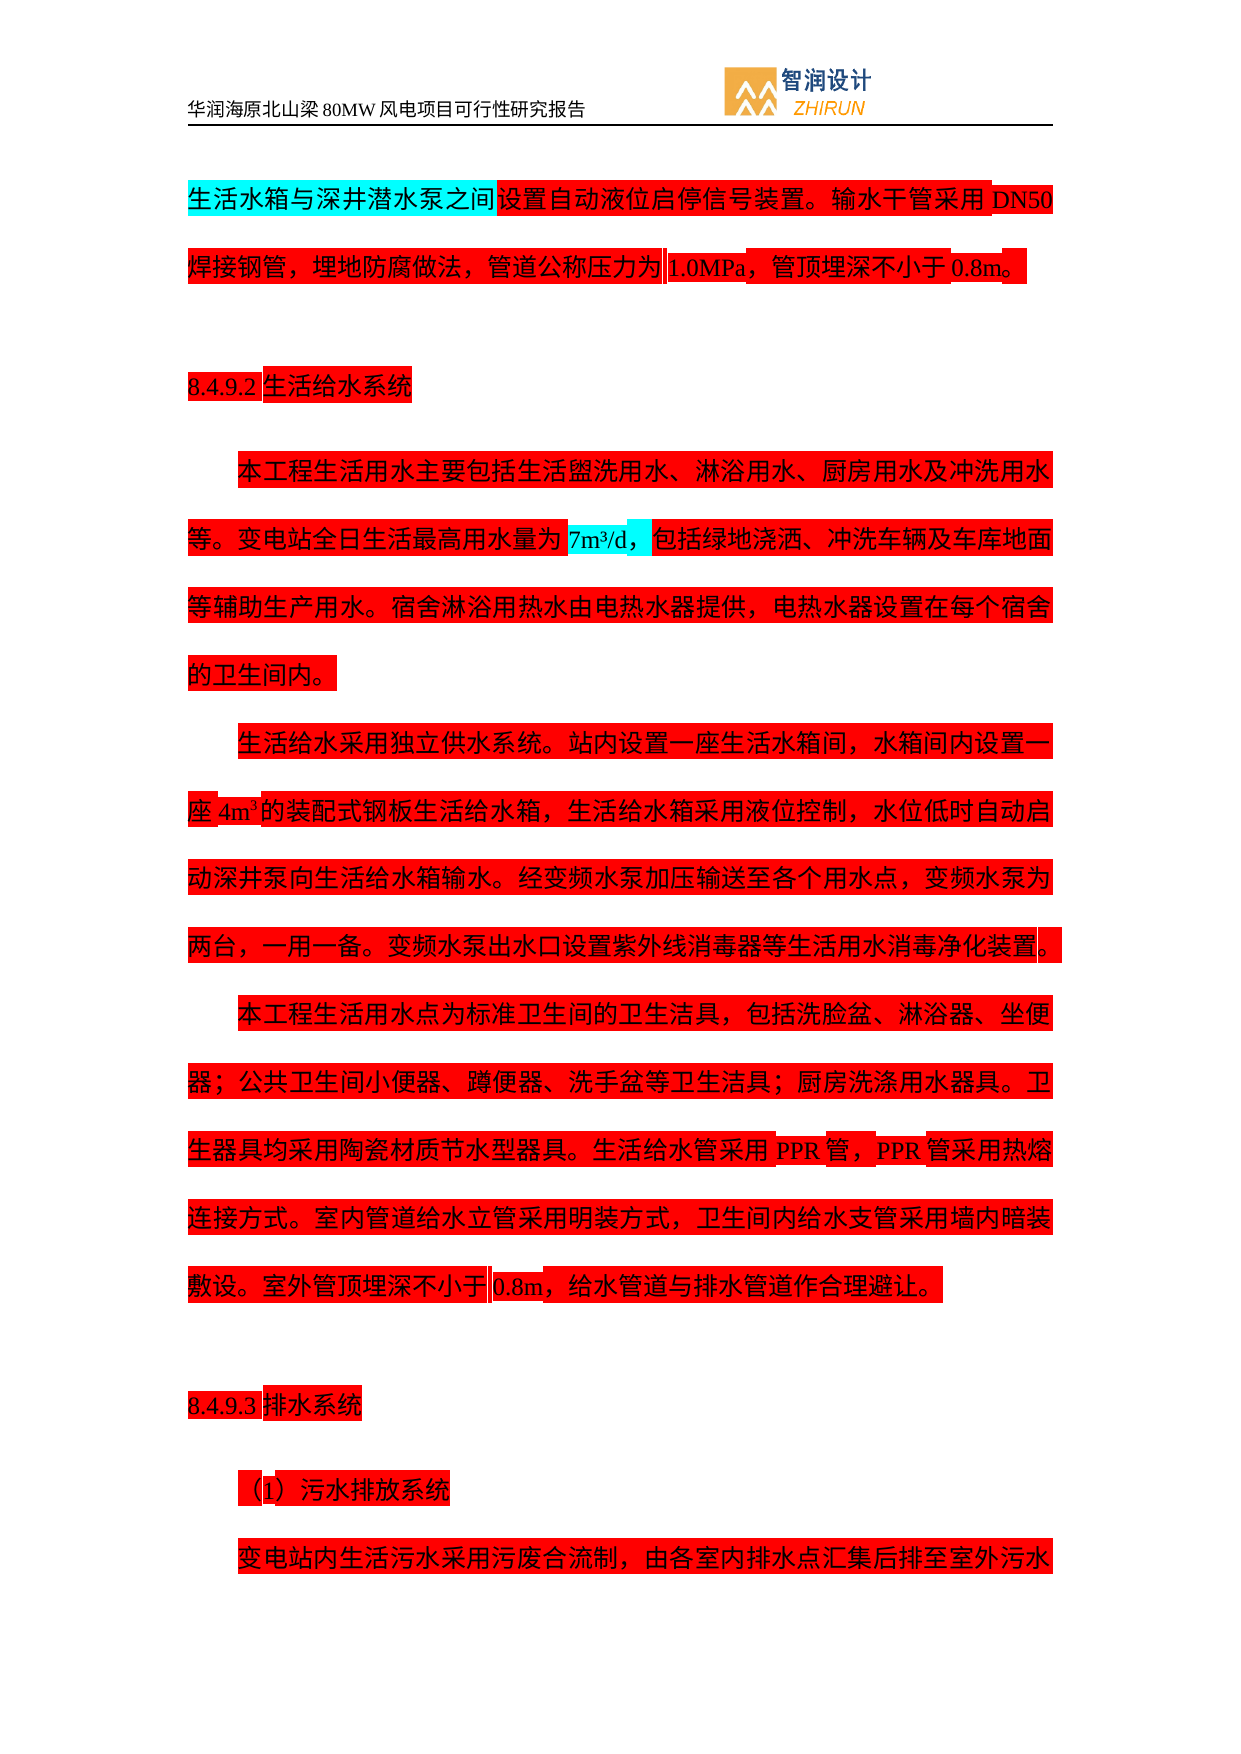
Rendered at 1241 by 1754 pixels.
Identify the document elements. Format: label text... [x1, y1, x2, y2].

text 本工程生活用水点为标准卫生间的卫生洁具，包括洗脸盆、淋浴器、坐便器；公共卫生间小便器、蹲便器、洗手盆等卫生洁具；厨房洗涤用水器具。卫生器具均采用陶瓷材质节水型器具。生活给水管采用PPR管，PPR管采用热熔连接方式。室内管道给水立管采用明装方式，卫生间内给水支管采用墙内暗装敷设。室外管顶埋深不小于0.8m，给水管道与排水管道作合理避让。 [187, 979, 1053, 1318]
text （1）污水排放系统 [187, 1454, 1053, 1522]
text 生活给水采用独立供水系统。站内设置一座生活水箱间，水箱间内设置一座4m3的装配式钢板生活给水箱，生活给水箱采用液位控制，水位低时自动启动深井泵向生活给水箱输水。经变频水泵加压输送至各个用水点，变频水泵为两台，一用一备。变频水泵出水口设置紫外线消毒器等生活用水消毒净化装置。 [187, 707, 1053, 979]
picture [724, 65, 872, 117]
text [187, 164, 1053, 300]
subtitle 8.4.9.3 排水系统 [187, 1369, 1053, 1437]
text 本工程生活用水主要包括生活盥洗用水、淋浴用水、厨房用水及冲洗用水等。变电站全日生活最高用水量为7m³/d，包括绿地浇洒、冲洗车辆及车库地面等辅助生产用水。宿舍淋浴用热水由电热水器提供，电热水器设置在每个宿舍的卫生间内。 [187, 436, 1053, 707]
subtitle 8.4.9.2 生活给水系统 [187, 351, 1053, 418]
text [187, 1522, 1053, 1590]
